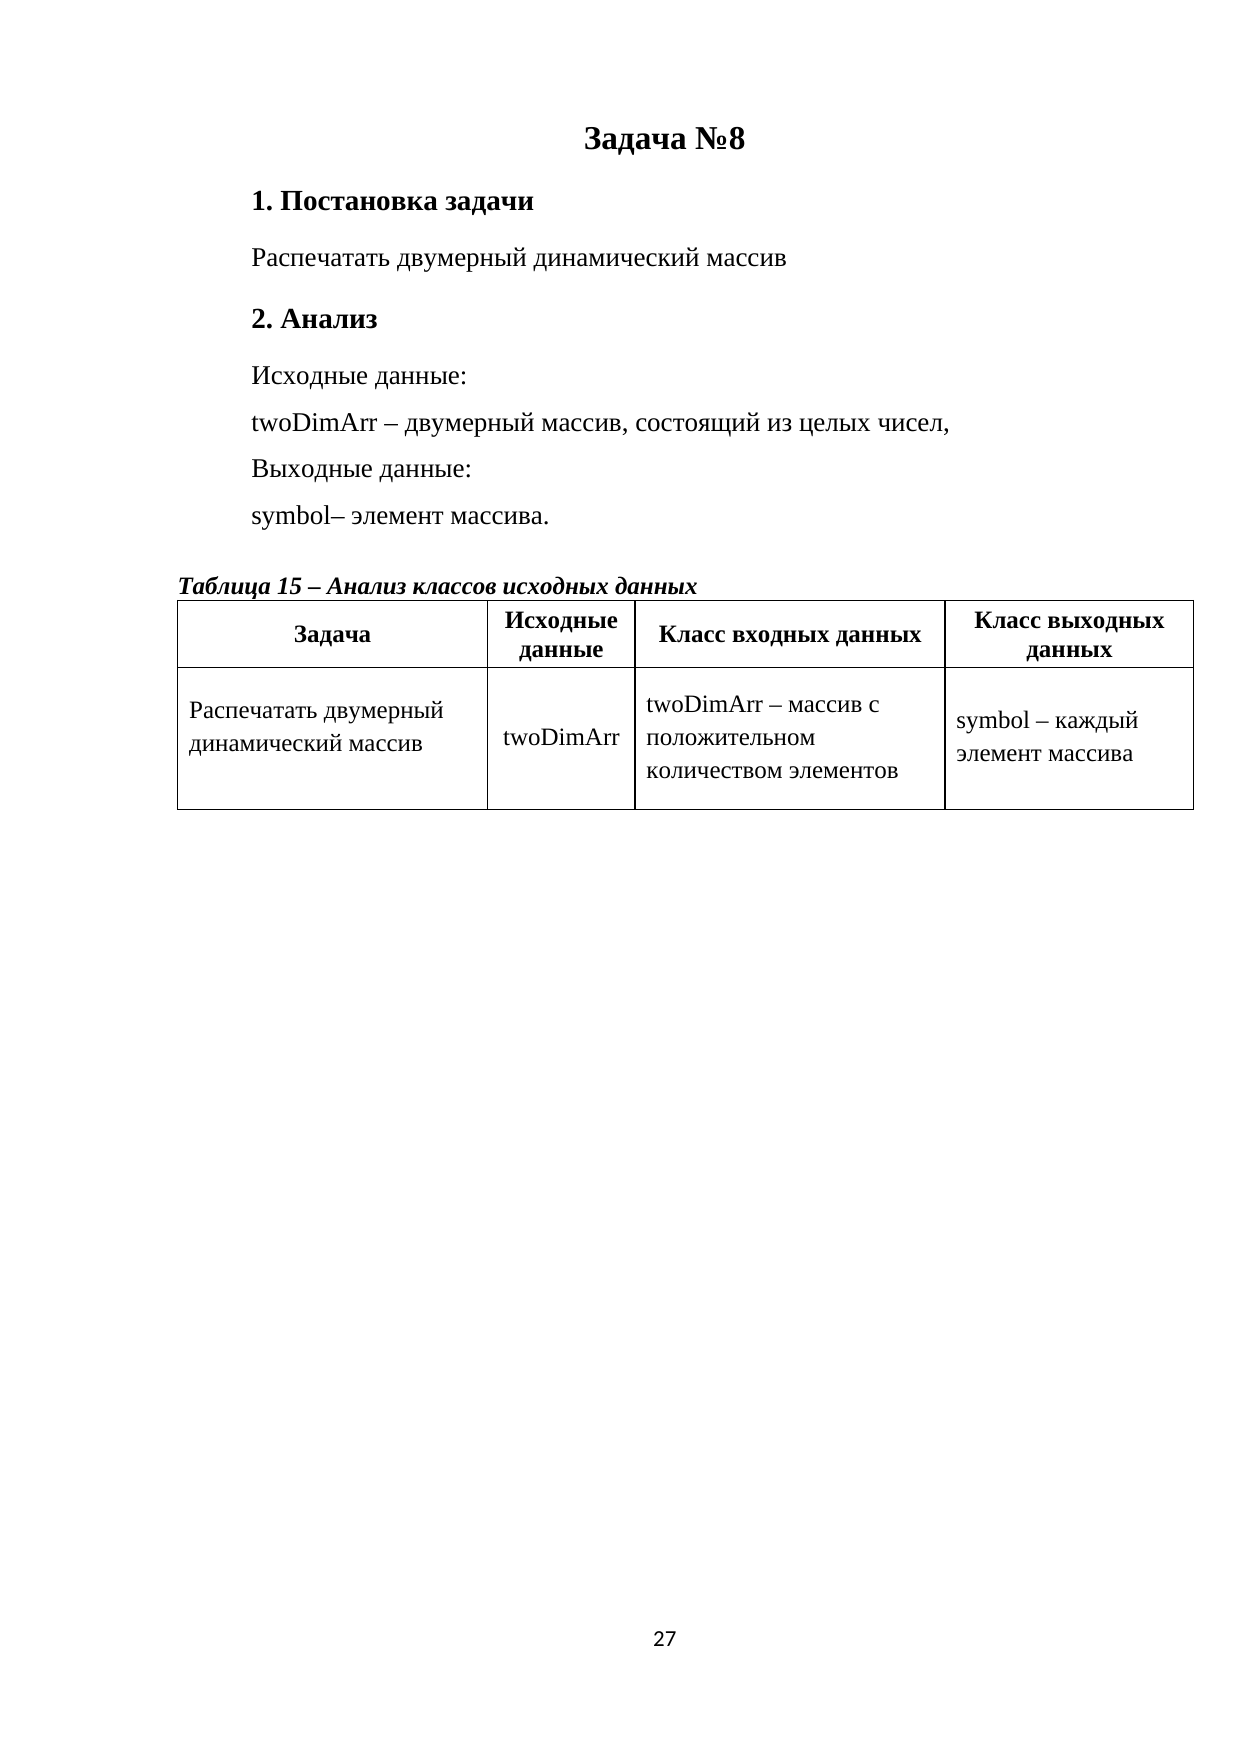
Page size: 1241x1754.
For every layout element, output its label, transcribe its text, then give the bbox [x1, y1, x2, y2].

table_cell symbol – каждый элемент массива [946, 668, 1193, 808]
text 1. Постановка задачи [177, 183, 1152, 217]
text symbol– элемент массива. [177, 499, 1152, 530]
table_header Класс выходных данных [946, 601, 1193, 667]
table_cell twoDimArr [488, 668, 634, 808]
table_cell twoDimArr – массив с положительном количеством элементов [636, 668, 944, 808]
text 2. Анализ [177, 301, 1152, 334]
table_header Исходные данные [488, 601, 634, 667]
table_header Класс входных данных [636, 601, 944, 667]
text Распечатать двумерный динамический массив [177, 242, 1152, 273]
table_header Задача [178, 601, 487, 667]
text twoDimArr – двумерный массив, состоящий из целых чисел, [177, 406, 1152, 437]
text Исходные данные: [177, 359, 1152, 390]
text Выходные данные: [177, 453, 1152, 484]
text Задача №8 [177, 118, 1152, 156]
text Таблица 15 – Анализ классов исходных данных [177, 571, 1152, 600]
table_cell Распечатать двумерный динамический массив [178, 668, 487, 808]
